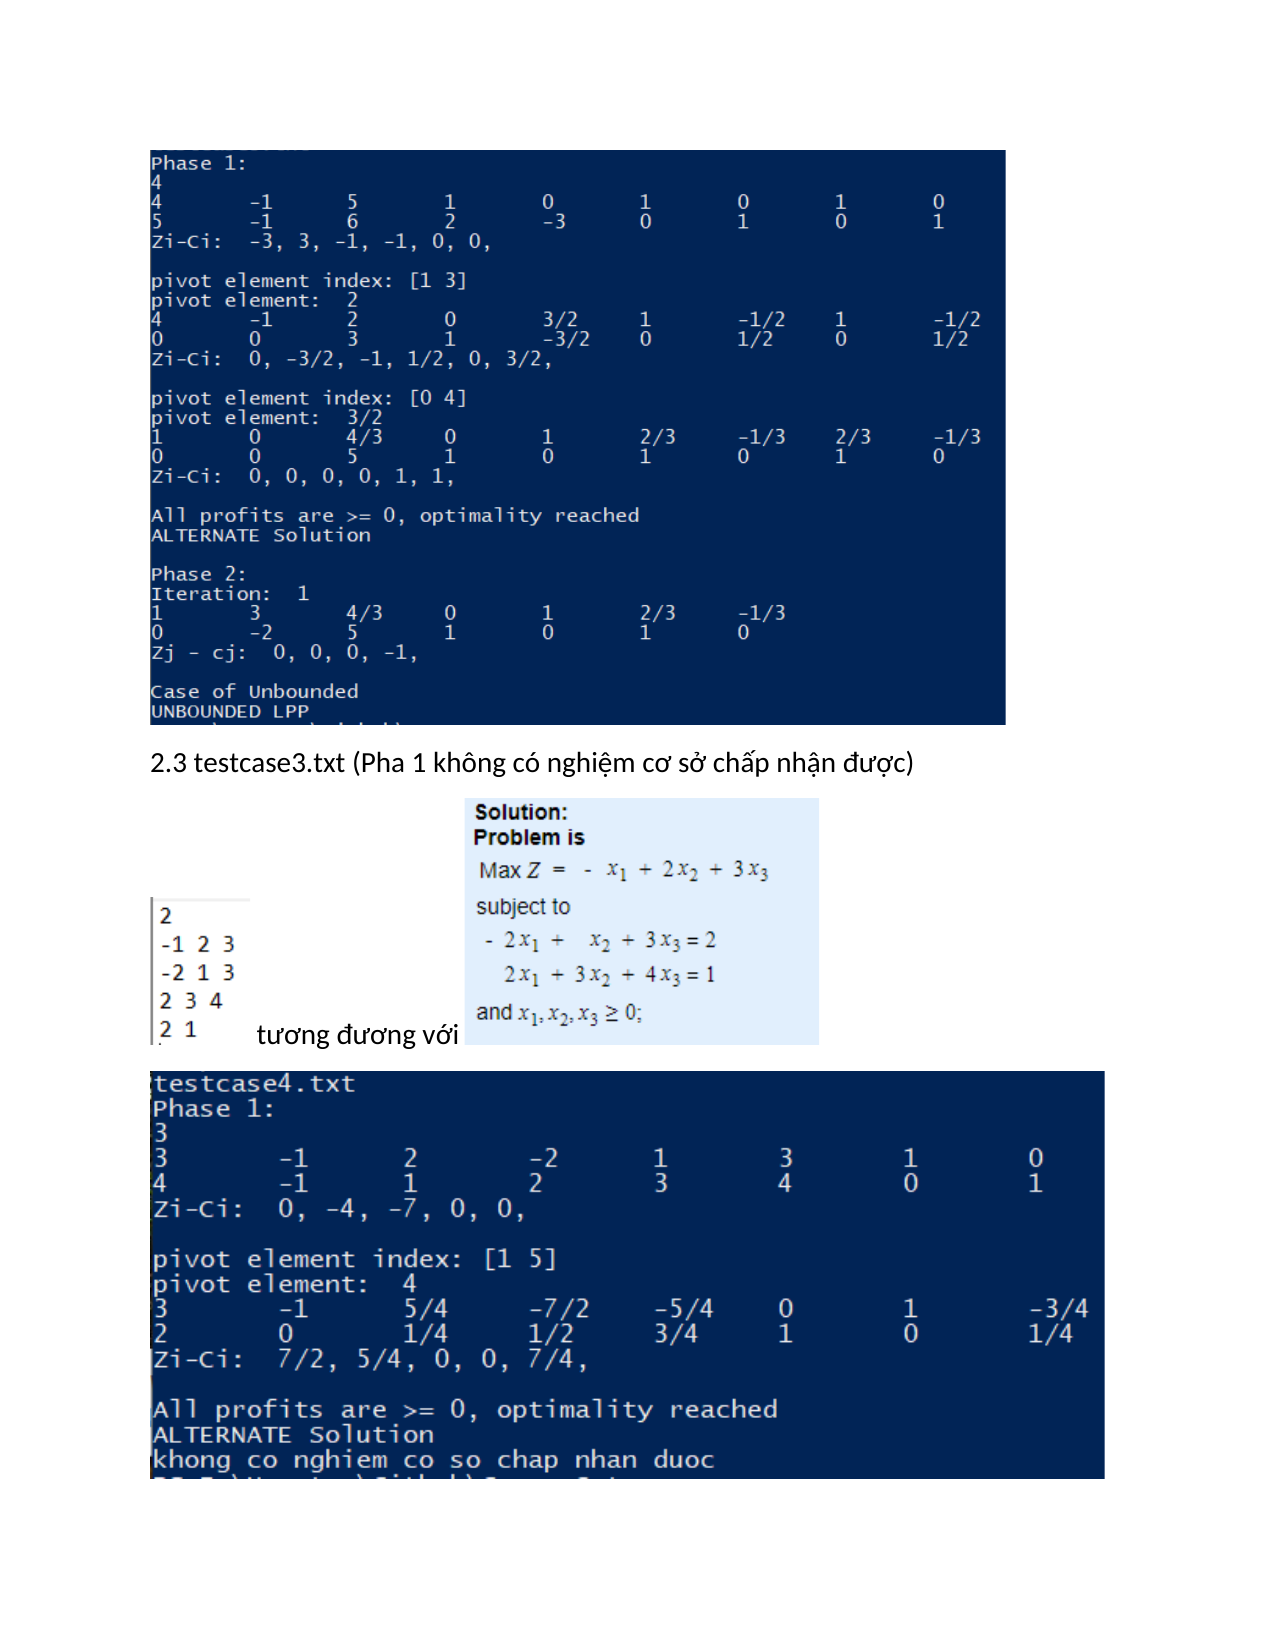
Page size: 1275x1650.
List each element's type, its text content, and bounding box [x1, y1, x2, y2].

text 2.3 testcase3.txt (Pha 1 không có nghiệm cơ sở chấp nhận được) [150, 744, 1125, 779]
picture [150, 897, 251, 1045]
picture [464, 798, 820, 1045]
picture [150, 1071, 1105, 1479]
picture [150, 150, 1006, 725]
